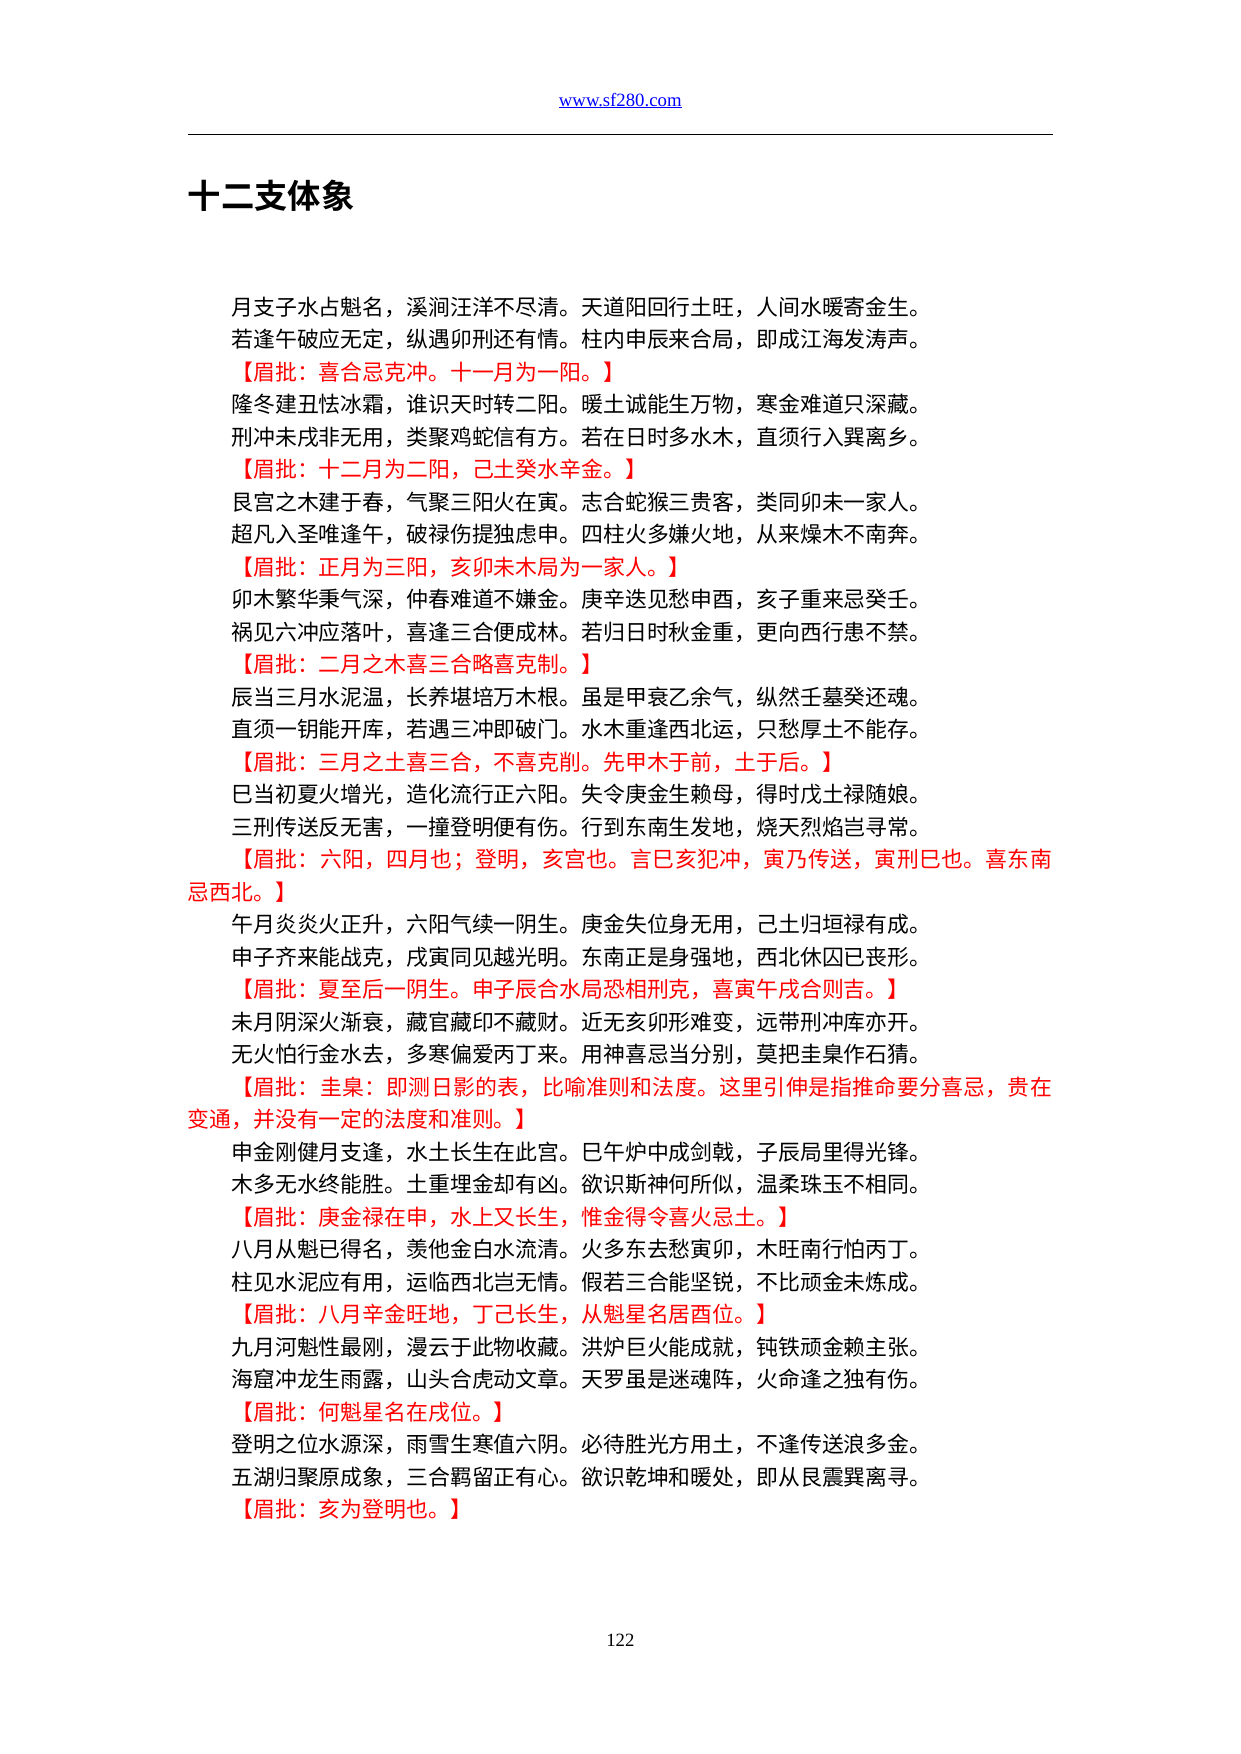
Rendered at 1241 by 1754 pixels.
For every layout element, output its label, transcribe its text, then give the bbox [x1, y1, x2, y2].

text 无火怕行金水去，多寒偏爱丙丁来。用神喜忌当分别，莫把圭臬作石猜。 [187, 1037, 1053, 1069]
text 祸见六冲应落叶，喜逢三合便成林。若归日时秋金重，更向西行患不禁。 [187, 614, 1053, 647]
text 超凡入圣唯逢午，破禄伤提独虑申。四柱火多嫌火地，从来燥木不南奔。 [187, 517, 1053, 549]
text 申金刚健月支逢，水土长生在此宫。巳午炉中成剑戟，子辰局里得光锋。 [187, 1134, 1053, 1167]
text 辰当三月水泥温，长养堪培万木根。虽是甲衰乙余气，纵然壬墓癸还魂。 [187, 679, 1053, 712]
text 【眉批：喜合忌克冲。十一月为一阳。】 [187, 354, 1053, 387]
text 三刑传送反无害，一撞登明便有伤。行到东南生发地，烧天烈焰岂寻常。 [187, 809, 1053, 842]
text 申子齐来能战克，戌寅同见越光明。东南正是身强地，西北休囚已丧形。 [187, 939, 1053, 972]
text 柱见水泥应有用，运临西北岂无情。假若三合能坚锐，不比顽金未炼成。 [187, 1264, 1053, 1297]
text 直须一钥能开库，若遇三冲即破门。水木重逢西北运，只愁厚土不能存。 [187, 712, 1053, 744]
text 【眉批：庚金禄在申，水上又长生，惟金得令喜火忌土。】 [187, 1199, 1053, 1232]
text 九月河魁性最刚，漫云于此物收藏。洪炉巨火能成就，钝铁顽金赖主张。 [187, 1329, 1053, 1362]
text 木多无水终能胜。土重埋金却有凶。欲识斯神何所似，温柔珠玉不相同。 [187, 1167, 1053, 1199]
text 海窟冲龙生雨露，山头合虎动文章。天罗虽是迷魂阵，火命逢之独有伤。 [187, 1362, 1053, 1394]
text 若逢午破应无定，纵遇卯刑还有情。柱内申辰来合局，即成江海发涛声。 [187, 322, 1053, 354]
text 【眉批：圭臬：即测日影的表，比喻准则和法度。这里引伸是指推命要分喜忌，贵在变通，并没有一定的法度和准则。】 [187, 1069, 1053, 1134]
text 八月从魁已得名，羡他金白水流清。火多东去愁寅卯，木旺南行怕丙丁。 [187, 1232, 1053, 1264]
text 隆冬建丑怯冰霜，谁识天时转二阳。暖土诚能生万物，寒金难道只深藏。 [187, 387, 1053, 419]
text 【眉批：十二月为二阳，己土癸水辛金。】 [187, 452, 1053, 484]
text 未月阴深火渐衰，藏官藏印不藏财。近无亥卯形难变，远带刑冲库亦开。 [187, 1004, 1053, 1037]
text 五湖归聚原成象，三合羁留正有心。欲识乾坤和暖处，即从艮震巽离寻。 [187, 1459, 1053, 1492]
text 【眉批：二月之木喜三合略喜克制。】 [187, 647, 1053, 679]
text 登明之位水源深，雨雪生寒值六阴。必待胜光方用土，不逢传送浪多金。 [187, 1427, 1053, 1459]
text 【眉批：六阳，四月也；登明，亥宫也。言巳亥犯冲，寅乃传送，寅刑巳也。喜东南忌西北。】 [187, 842, 1053, 907]
text 卯木繁华秉气深，仲春难道不嫌金。庚辛迭见愁申酉，亥子重来忌癸壬。 [187, 582, 1053, 614]
text 【眉批：何魁星名在戌位。】 [187, 1394, 1053, 1427]
text 【眉批：夏至后一阴生。申子辰合水局恐相刑克，喜寅午戌合则吉。】 [187, 972, 1053, 1004]
text 刑冲未戌非无用，类聚鸡蛇信有方。若在日时多水木，直须行入巽离乡。 [187, 419, 1053, 452]
subtitle 十二支体象 [187, 162, 1053, 227]
text 艮宫之木建于春，气聚三阳火在寅。志合蛇猴三贵客，类同卯未一家人。 [187, 484, 1053, 517]
text 午月炎炎火正升，六阳气续一阴生。庚金失位身无用，己土归垣禄有成。 [187, 907, 1053, 939]
text 巳当初夏火增光，造化流行正六阳。失令庚金生赖母，得时戊土禄随娘。 [187, 777, 1053, 809]
text 【眉批：八月辛金旺地，丁己长生，从魁星名居酉位。】 [187, 1297, 1053, 1329]
text 【眉批：亥为登明也。】 [187, 1492, 1053, 1524]
text 【眉批：三月之土喜三合，不喜克削。先甲木于前，土于后。】 [187, 744, 1053, 777]
text 月支子水占魁名，溪涧汪洋不尽清。天道阳回行土旺，人间水暖寄金生。 [187, 289, 1053, 322]
text 【眉批：正月为三阳，亥卯未木局为一家人。】 [187, 549, 1053, 582]
